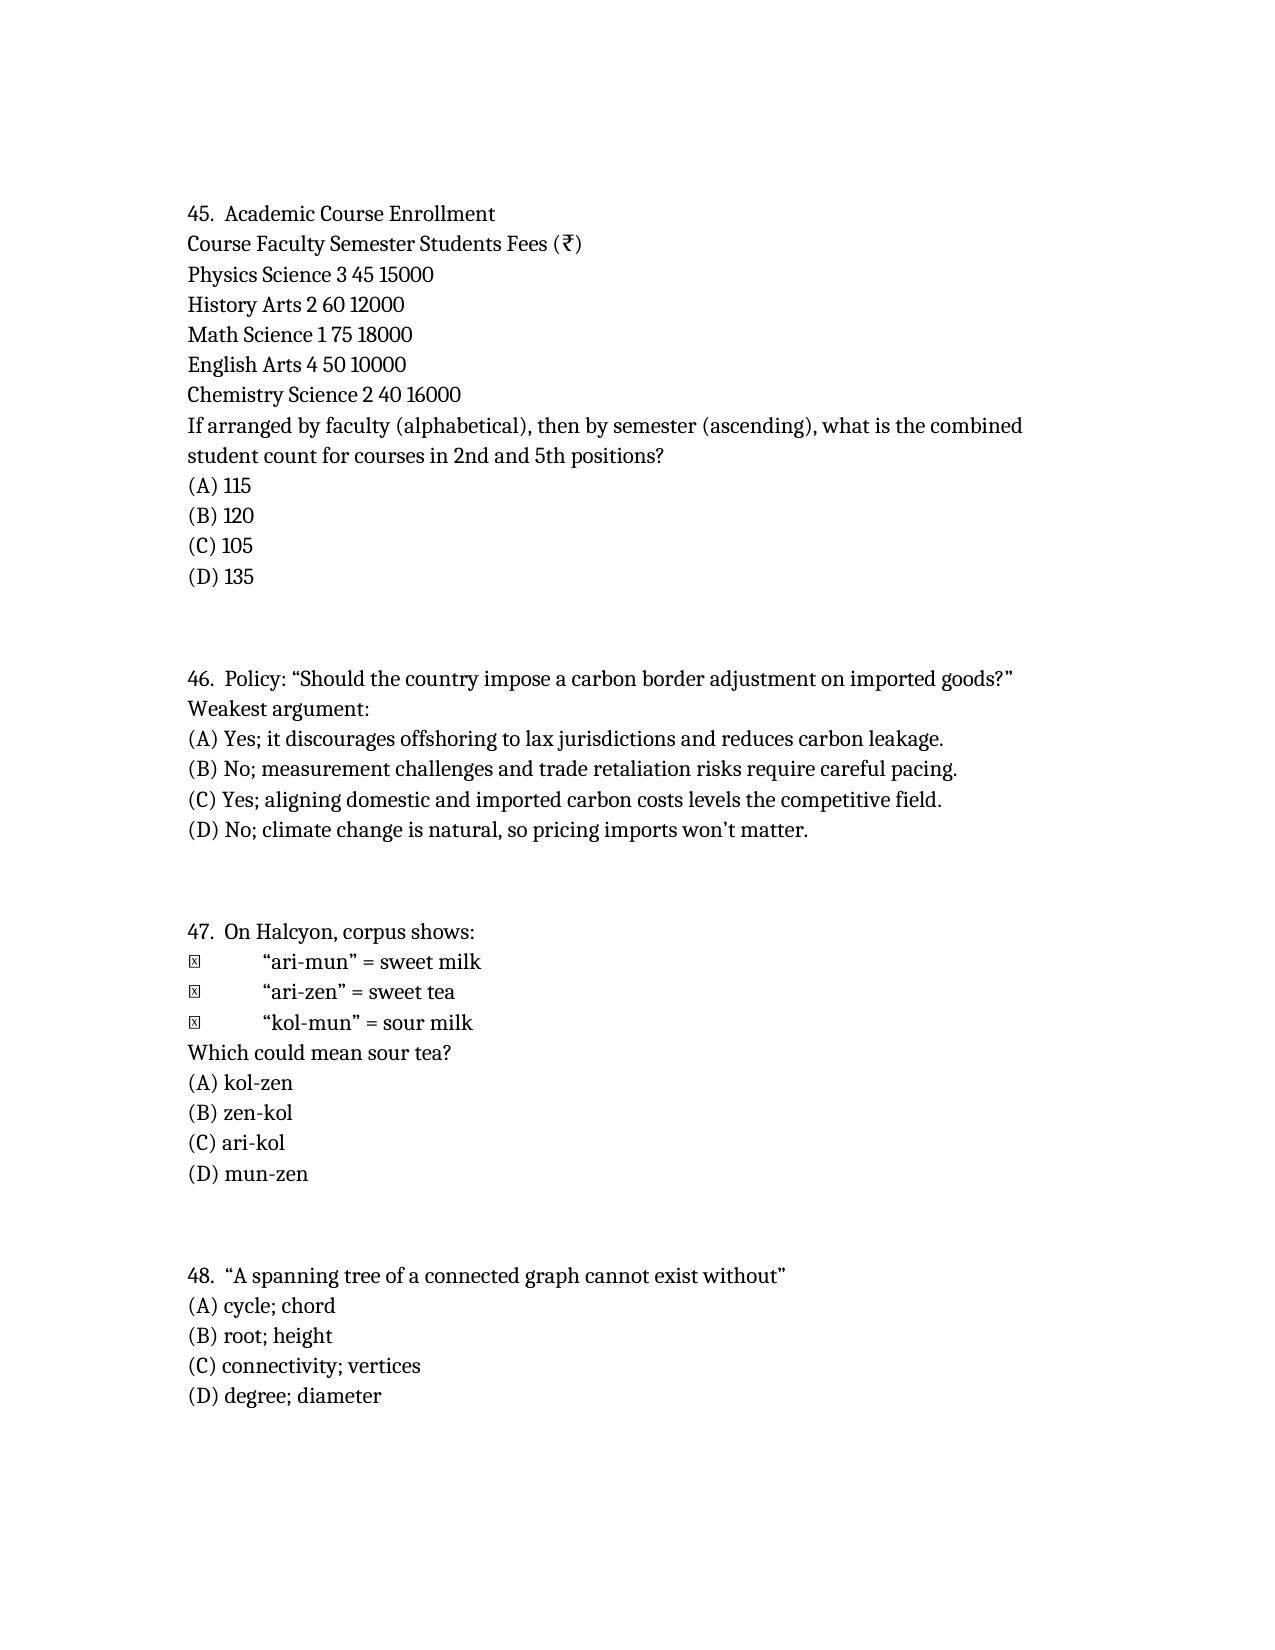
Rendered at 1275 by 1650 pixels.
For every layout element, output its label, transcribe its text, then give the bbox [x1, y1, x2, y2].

text 45. Academic Course Enrollment Course Faculty Semester Students Fees (₹) Physics Science 3 45 15000 History Arts 2 60 12000 Math Science 1 75 18000 English Arts 4 50 10000 Chemistry Science 2 40 16000 If arranged by faculty (alphabetical), then by semester (ascending), what is the combined student count for courses in 2nd and 5th positions? (A) 115 (B) 120 (C) 105 (D) 135 [187, 201, 1087, 590]
text 48. “A spanning tree of a connected graph cannot exist without” (A) cycle; chord (B) root; height (C) connectivity; vertices (D) degree; diameter [187, 1262, 1087, 1410]
text 46. Policy: “Should the country impose a carbon border adjustment on imported goods?” Weakest argument: (A) Yes; it discourages offshoring to lax jurisdictions and reduces carbon leakage. (B) No; measurement challenges and trade retaliation risks require careful pacing. (C) Yes; aligning domestic and imported carbon costs levels the competitive field. (D) No; climate change is natural, so pricing imports won’t matter. [187, 666, 1087, 843]
text 47. On Halcyon, corpus shows:  “ari-mun” = sweet milk  “ari-zen” = sweet tea  “kol-mun” = sour milk Which could mean sour tea? (A) kol-zen (B) zen-kol (C) ari-kol (D) mun-zen [187, 919, 1087, 1187]
